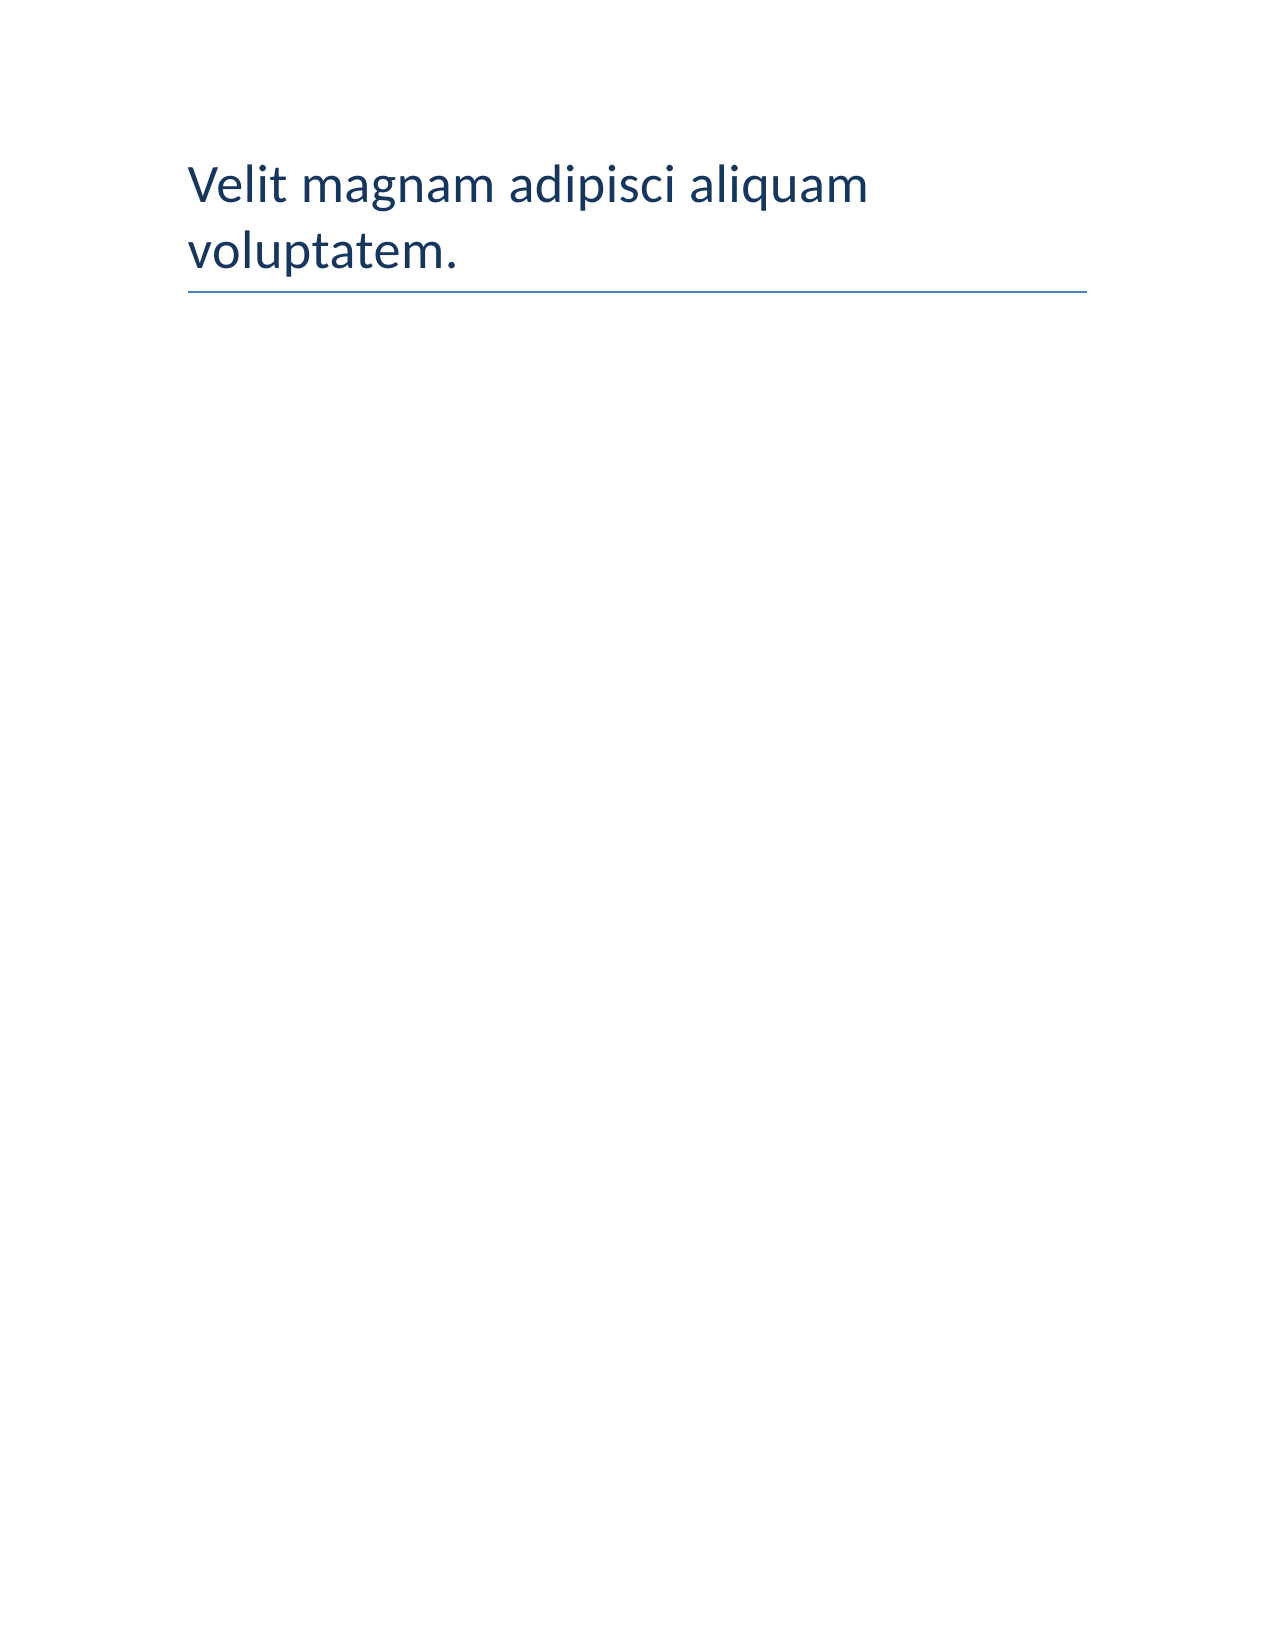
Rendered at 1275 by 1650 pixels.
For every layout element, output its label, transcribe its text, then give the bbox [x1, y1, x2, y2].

title Velit magnam adipisci aliquam voluptatem. [187, 150, 1087, 293]
